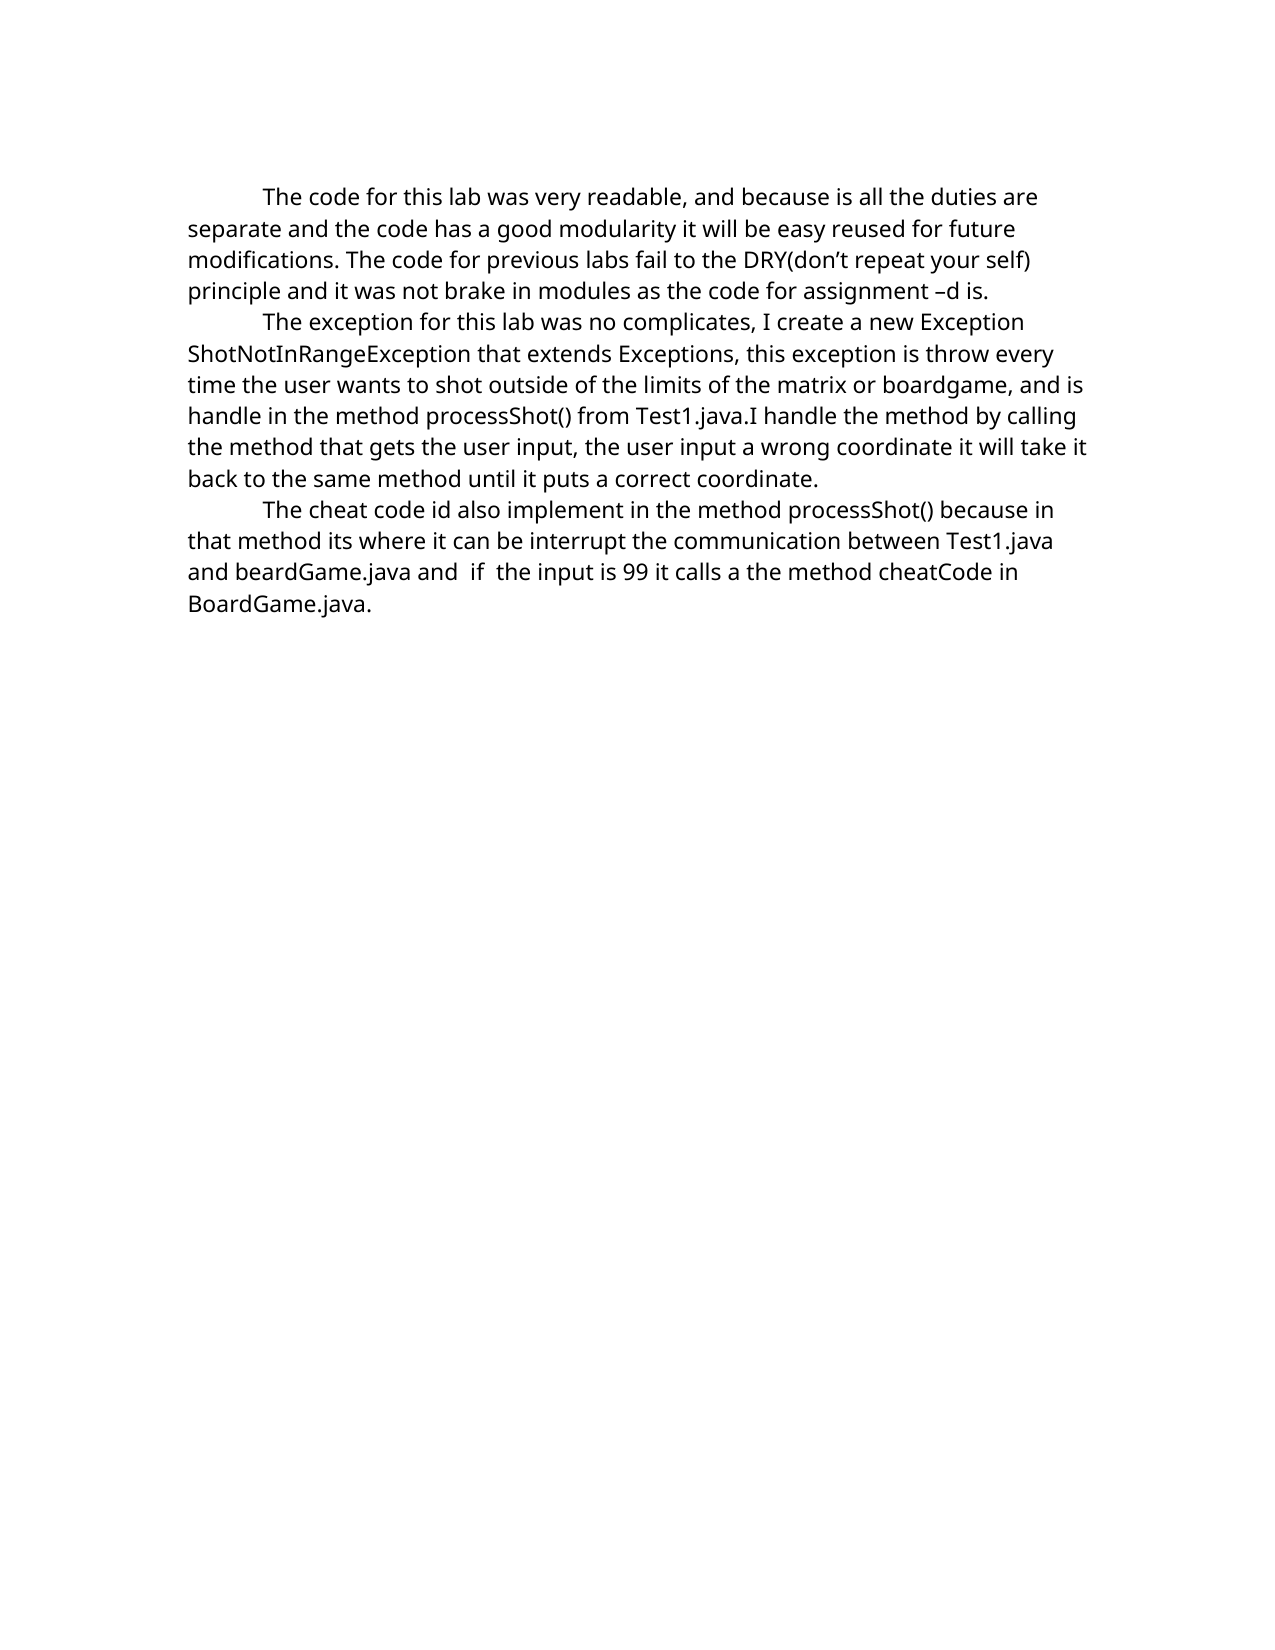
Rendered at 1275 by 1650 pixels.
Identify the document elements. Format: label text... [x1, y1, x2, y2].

text The exception for this lab was no complicates, I create a new Exception ShotNotInRangeException that extends Exceptions, this exception is throw every time the user wants to shot outside of the limits of the matrix or boardgame, and is handle in the method processShot() from Test1.java.I handle the method by calling the method that gets the user input, the user input a wrong coordinate it will take it back to the same method until it puts a correct coordinate. [187, 306, 1087, 494]
text The code for this lab was very readable, and because is all the duties are separate and the code has a good modularity it will be easy reused for future modifications. The code for previous labs fail to the DRY(don’t repeat your self) principle and it was not brake in modules as the code for assignment –d is. [187, 181, 1087, 306]
text The cheat code id also implement in the method processShot() because in that method its where it can be interrupt the communication between Test1.java and beardGame.java and if the input is 99 it calls a the method cheatCode in BoardGame.java. [187, 494, 1087, 619]
